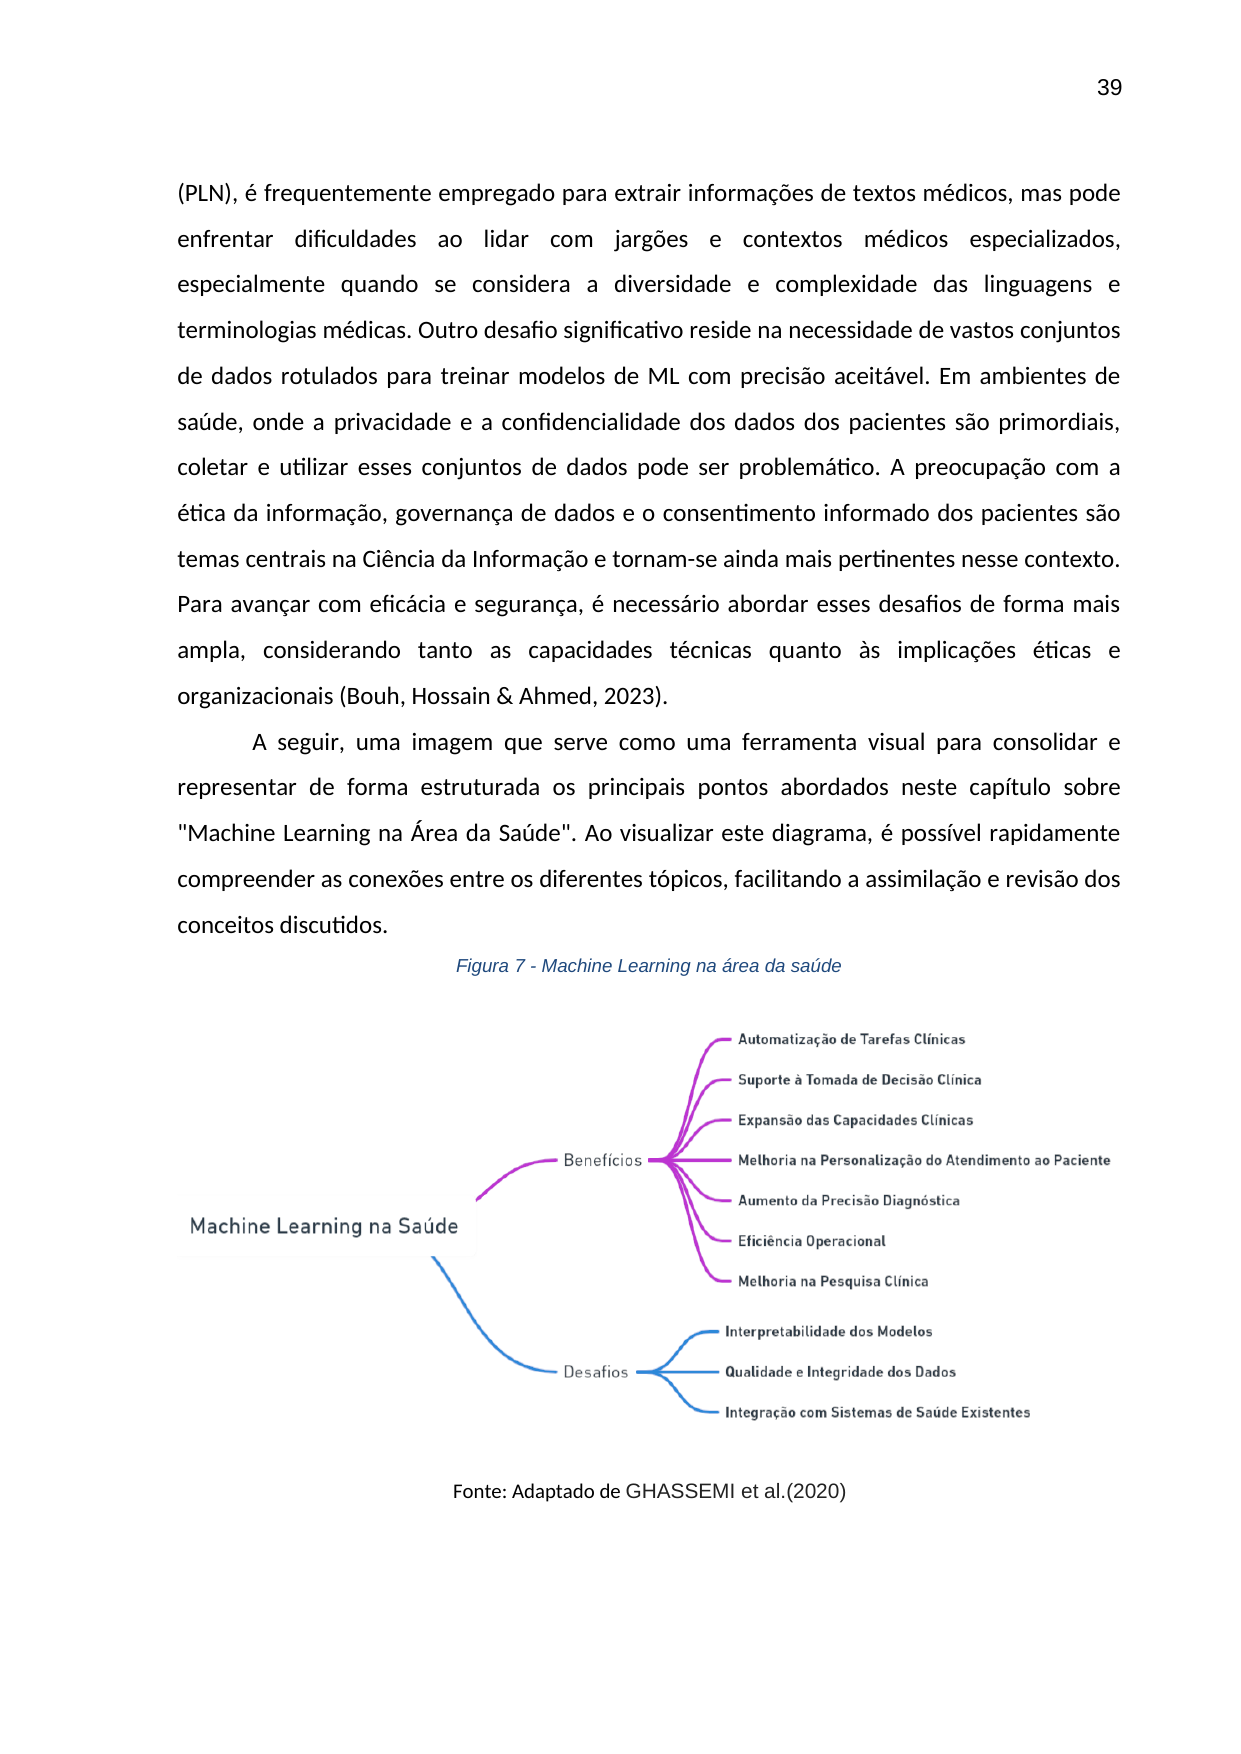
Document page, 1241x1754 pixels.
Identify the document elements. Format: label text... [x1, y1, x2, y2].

text Fonte: Adaptado de GHASSEMI et al.(2020) [177, 1478, 1122, 1503]
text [177, 177, 1122, 711]
picture [177, 996, 1123, 1465]
text A seguir, uma imagem que serve como uma ferramenta visual para consolidar e representar de forma estruturada os principais pontos abordados neste capítulo sobre "Machine Learning na Área da Saúde". Ao visualizar este diagrama, é possível rapidamente compreender as conexões entre os diferentes tópicos, facilitando a assimilação e revisão dos conceitos discutidos. [177, 726, 1122, 939]
